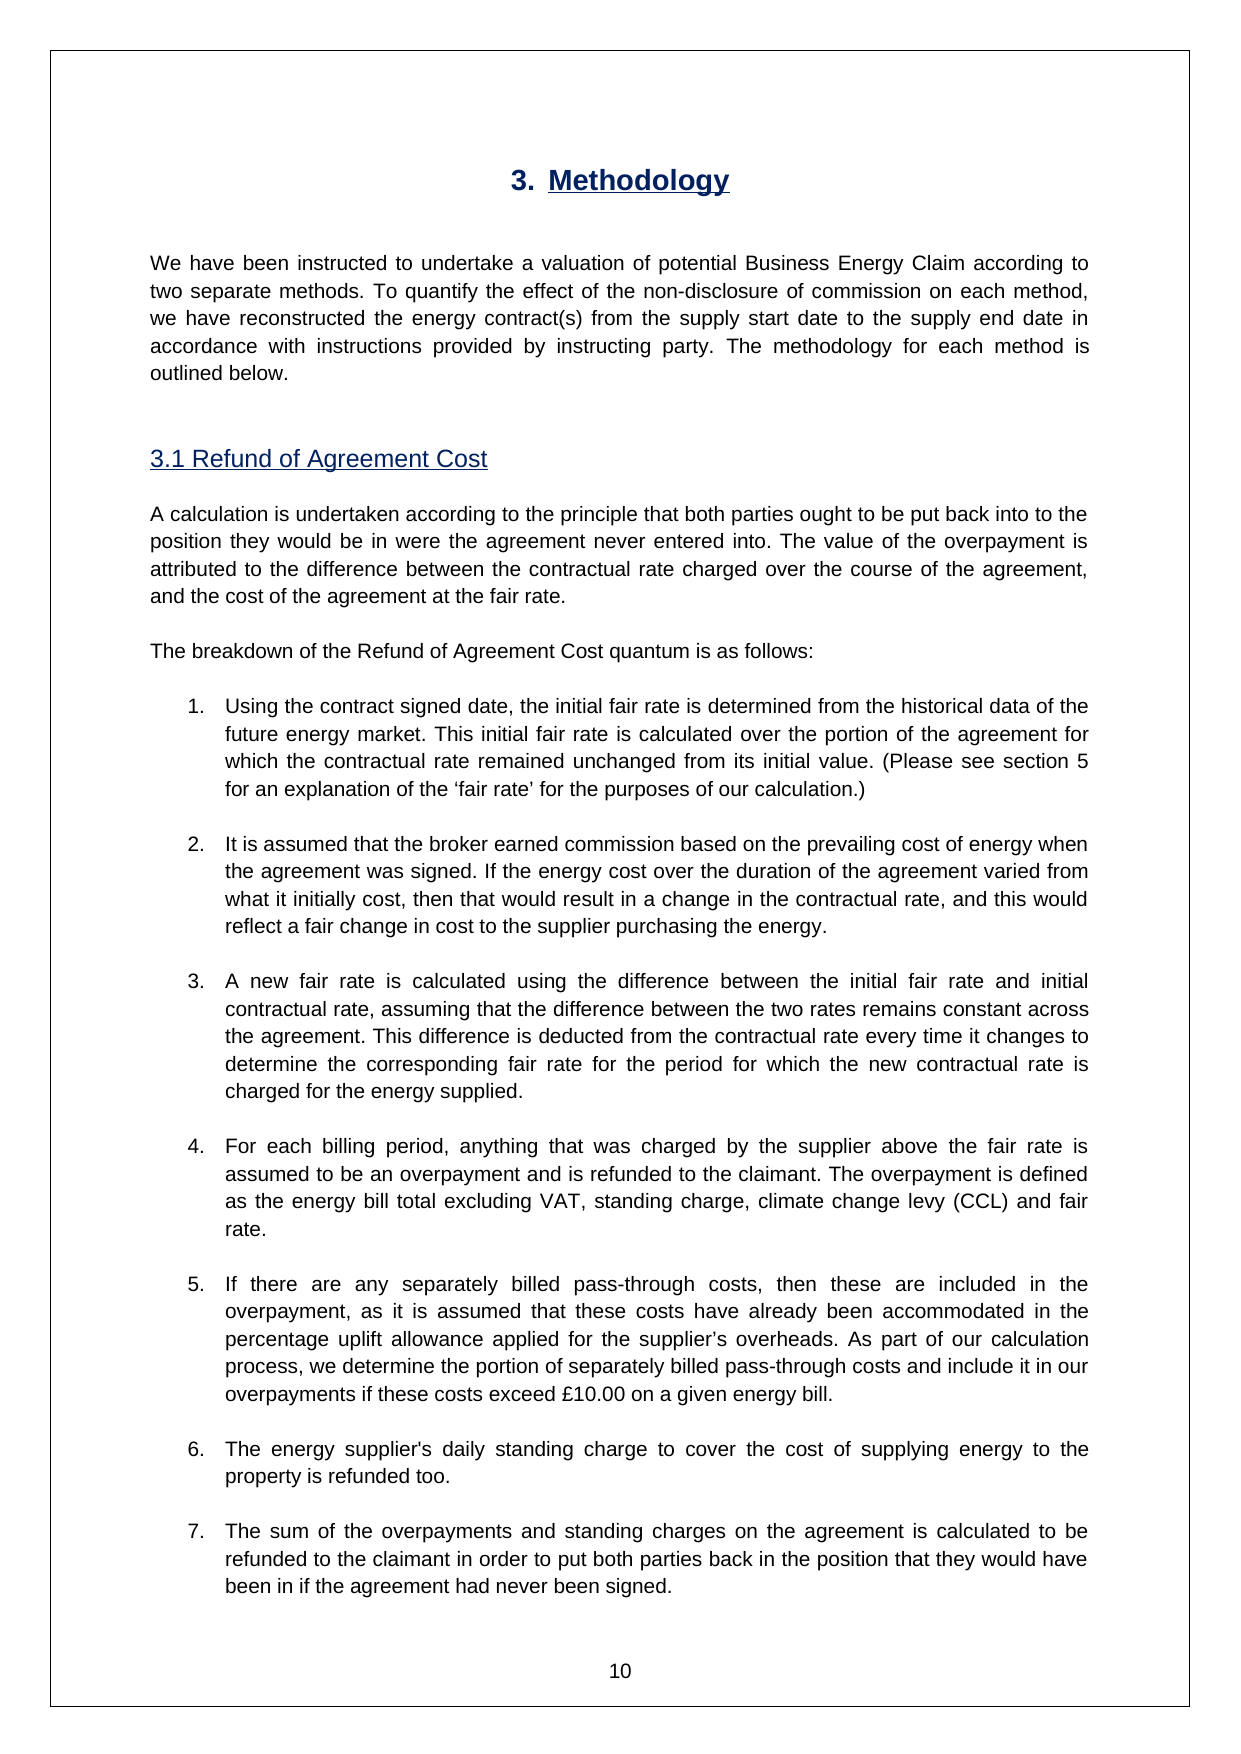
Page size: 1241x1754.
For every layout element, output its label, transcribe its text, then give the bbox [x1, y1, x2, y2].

subtitle 3.1 Refund of Agreement Cost [150, 443, 1090, 472]
list A new fair rate is calculated using the difference between the initial fair rate and initial contractual rate, assuming that the difference between the two rates remains constant across the agreement. This difference is deducted from the contractual rate every time it changes to determine the corresponding fair rate for the period for which the new contractual rate is charged for the energy supplied. [187, 969, 1090, 1103]
list If there are any separately billed pass-through costs, then these are included in the overpayment, as it is assumed that these costs have already been accommodated in the percentage uplift allowance applied for the supplier’s overheads. As part of our calculation process, we determine the portion of separately billed pass-through costs and include it in our overpayments if these costs exceed £10.00 on a given energy bill. [187, 1271, 1090, 1405]
text We have been instructed to undertake a valuation of potential Business Energy Claim according to two separate methods. To quantify the effect of the non-disclosure of commission on each method, we have reconstructed the energy contract(s) from the supply start date to the supply end date in accordance with instructions provided by instructing party. The methodology for each method is outlined below. [150, 251, 1090, 385]
text The breakdown of the Refund of Agreement Cost quantum is as follows: [150, 639, 1090, 663]
subtitle Methodology [150, 162, 1090, 196]
list Using the contract signed date, the initial fair rate is determined from the historical data of the future energy market. This initial fair rate is calculated over the portion of the agreement for which the contractual rate remained unchanged from its initial value. (Please see section 5 for an explanation of the ‘fair rate’ for the purposes of our calculation.) [187, 694, 1090, 800]
list The energy supplier's daily standing charge to cover the cost of supplying energy to the property is refunded too. [187, 1436, 1090, 1488]
text A calculation is undertaken according to the principle that both parties ought to be put back into to the position they would be in were the agreement never entered into. The value of the overpayment is attributed to the difference between the contractual rate charged over the course of the agreement, and the cost of the agreement at the fair rate. [150, 501, 1090, 608]
list It is assumed that the broker earned commission based on the prevailing cost of energy when the agreement was signed. If the energy cost over the duration of the agreement varied from what it initially cost, then that would result in a change in the contractual rate, and this would reflect a fair change in cost to the supplier purchasing the energy. [187, 831, 1090, 938]
list The sum of the overpayments and standing charges on the agreement is calculated to be refunded to the claimant in order to put both parties back in the position that they would have been in if the agreement had never been signed. [187, 1519, 1090, 1598]
list For each billing period, anything that was charged by the supplier above the fair rate is assumed to be an overpayment and is refunded to the claimant. The overpayment is defined as the energy bill total excluding VAT, standing charge, climate change levy (CCL) and fair rate. [187, 1134, 1090, 1240]
